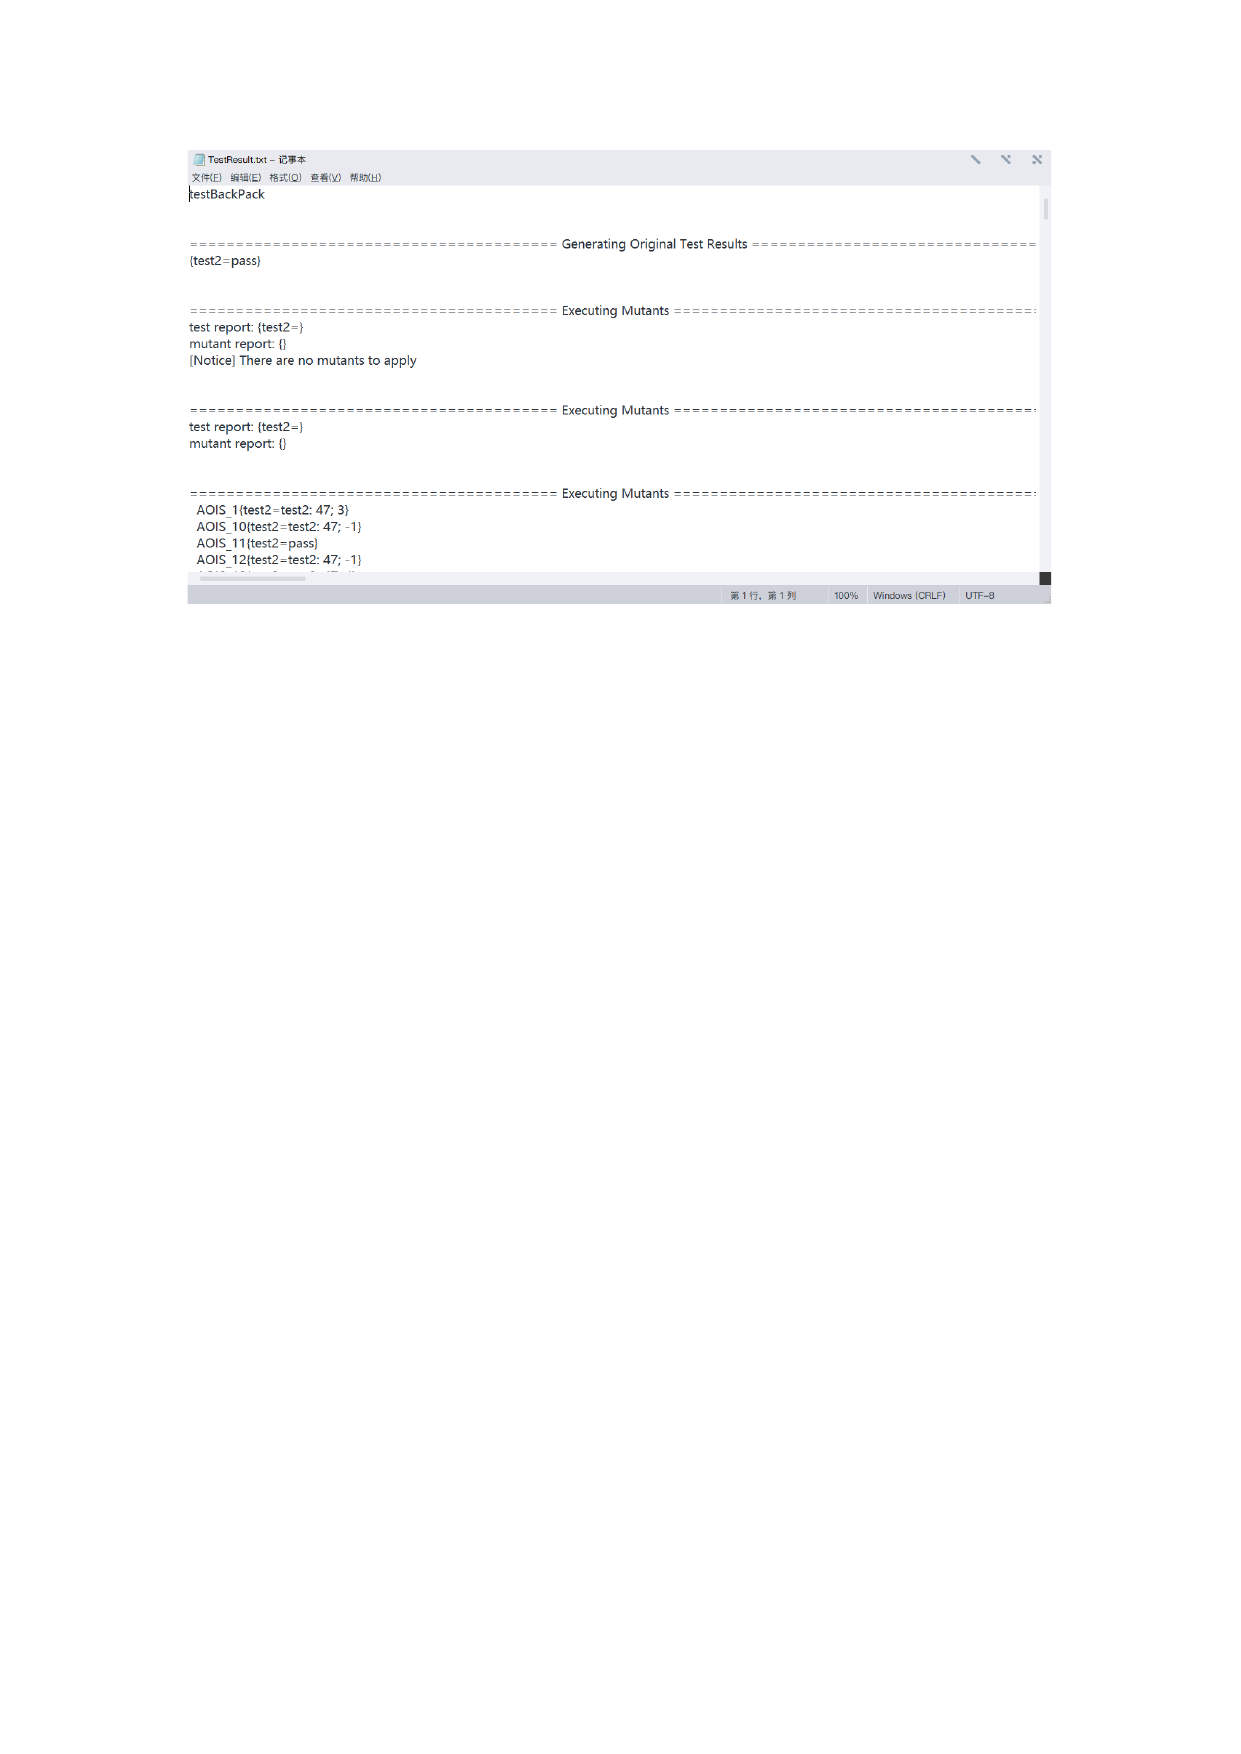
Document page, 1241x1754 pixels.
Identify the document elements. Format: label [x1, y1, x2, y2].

picture [187, 150, 1052, 604]
